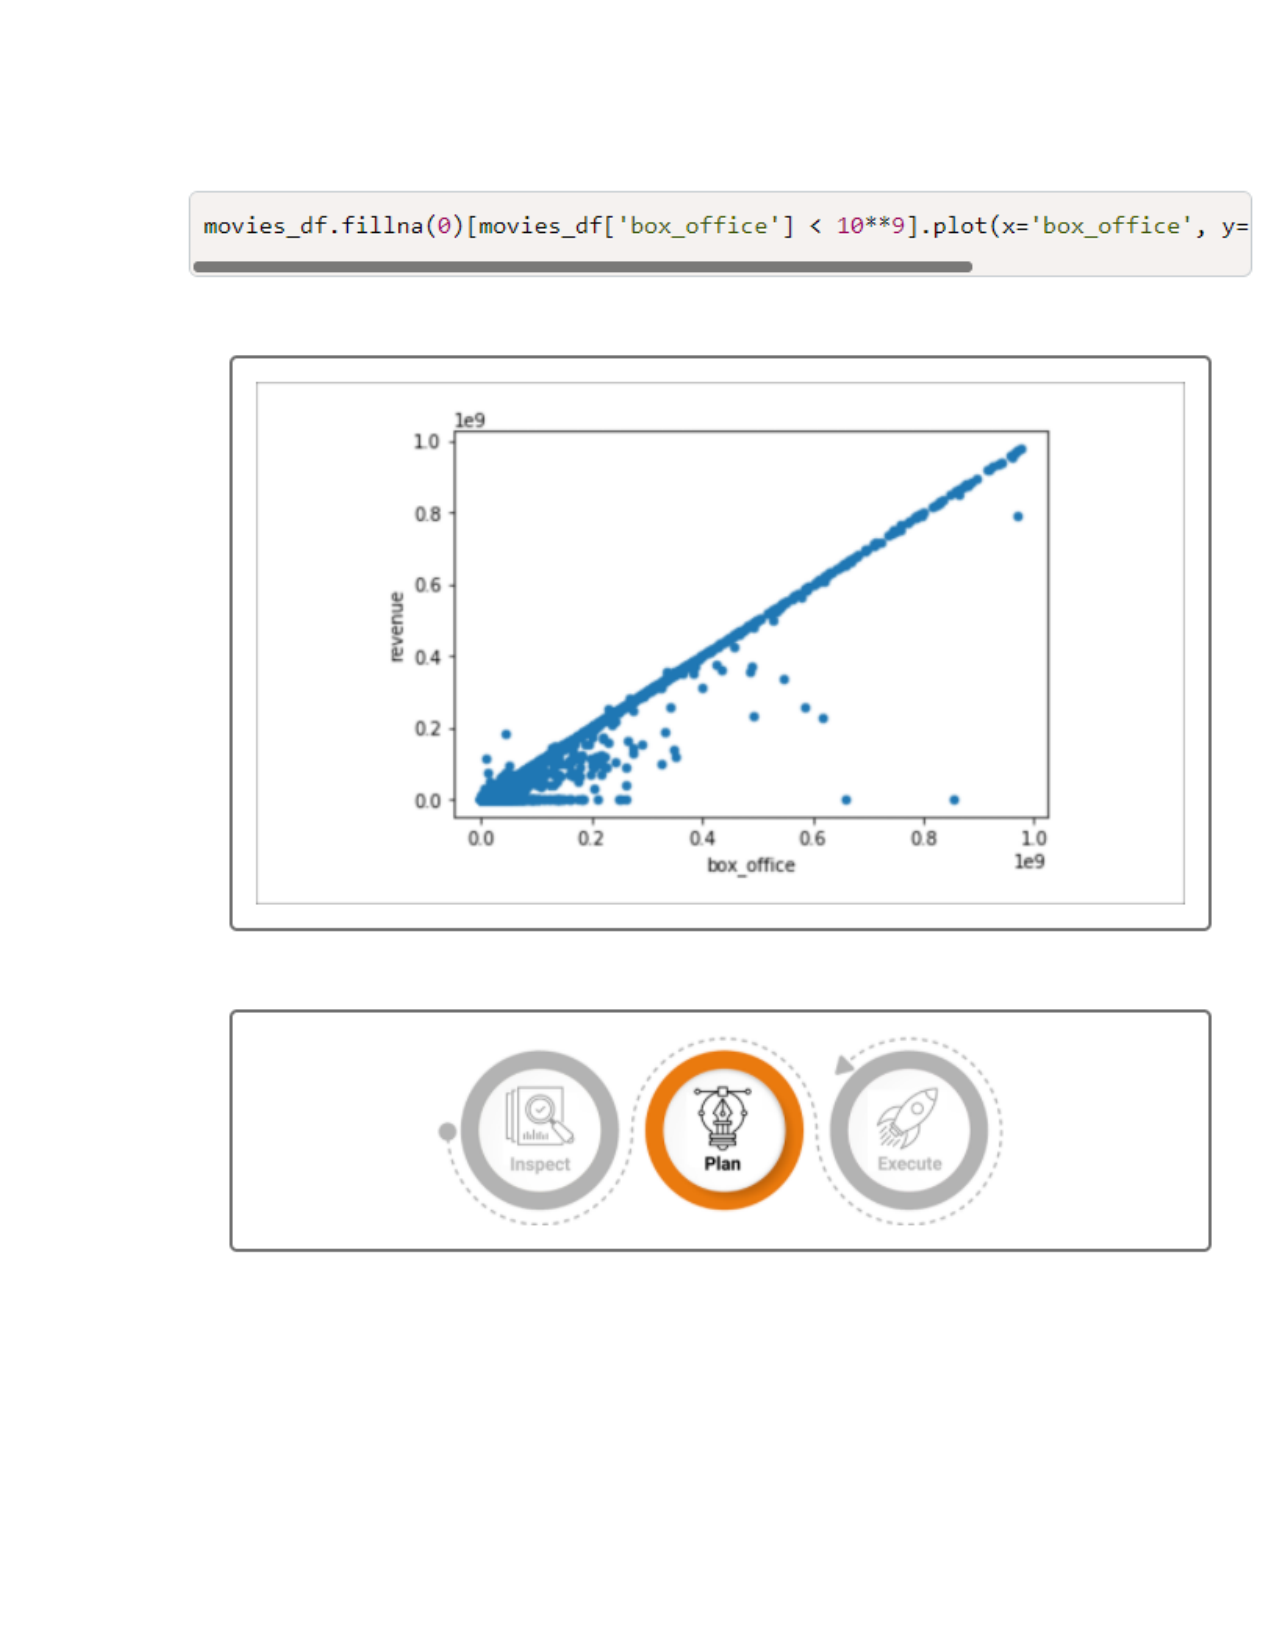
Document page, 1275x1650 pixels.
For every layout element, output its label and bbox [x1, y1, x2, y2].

picture [150, 150, 1275, 1271]
